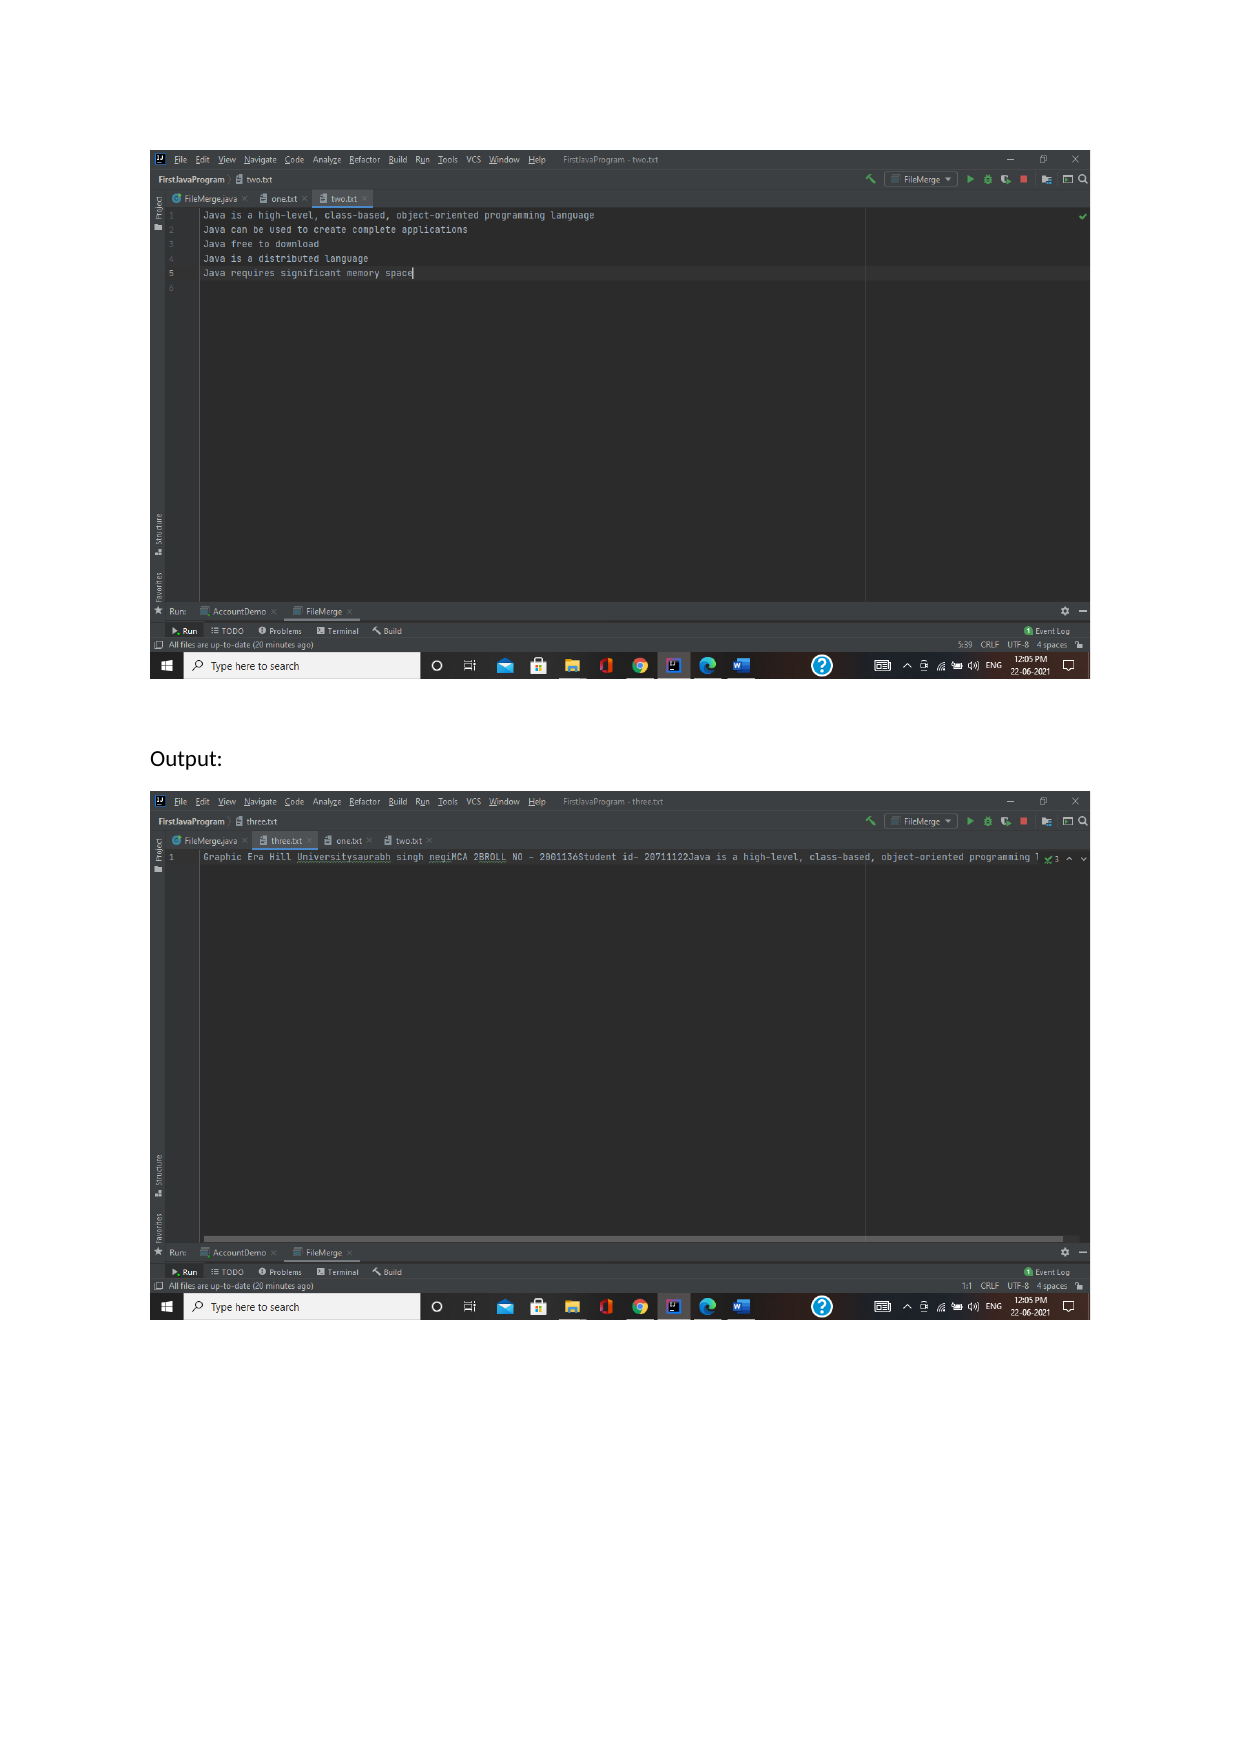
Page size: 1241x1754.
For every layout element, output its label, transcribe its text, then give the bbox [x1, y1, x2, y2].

text Output: [150, 744, 1090, 772]
picture [150, 791, 1091, 1320]
picture [150, 150, 1091, 679]
